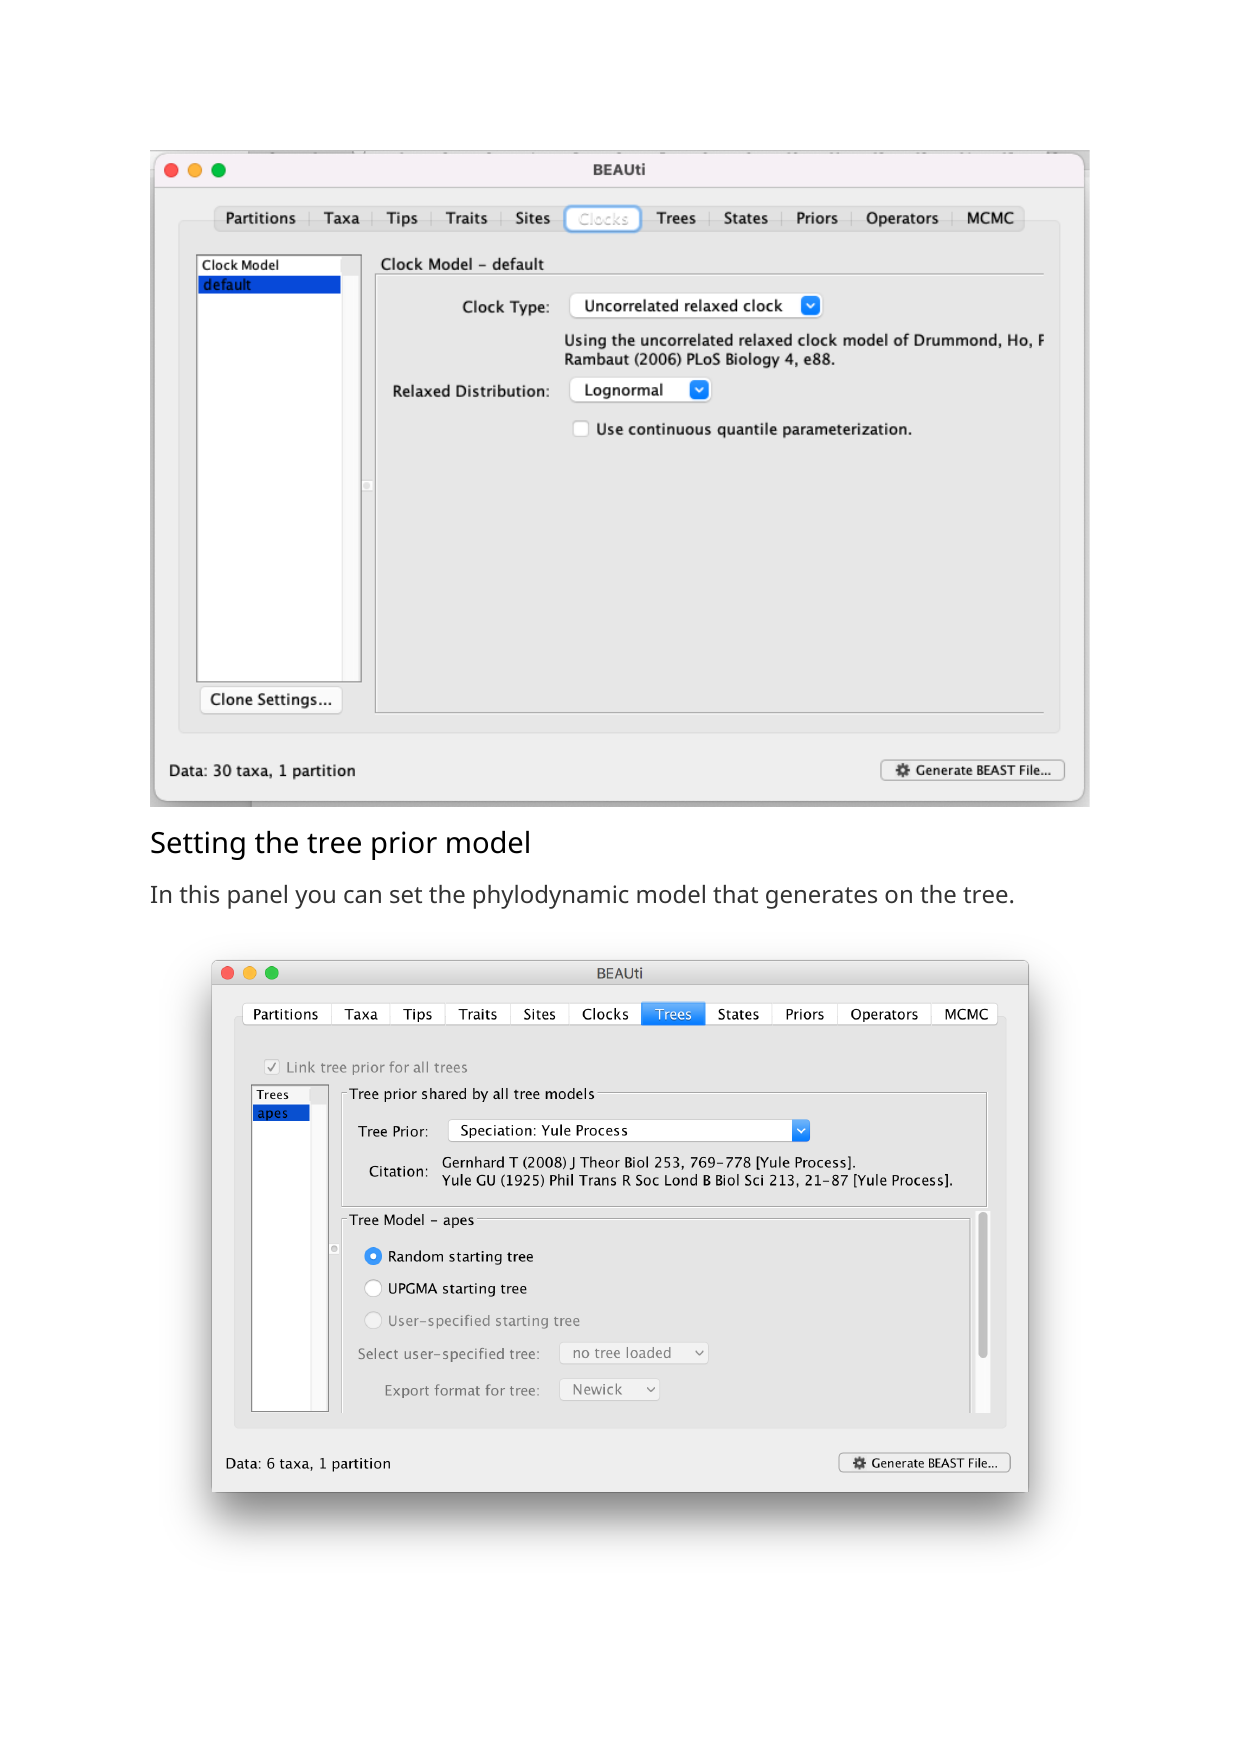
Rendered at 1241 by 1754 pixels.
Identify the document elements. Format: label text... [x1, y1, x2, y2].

picture [150, 926, 1090, 1580]
picture [150, 150, 1090, 807]
text Setting the tree prior model [150, 822, 1090, 862]
text In this panel you can set the phylodynamic model that generates on the tree. [150, 878, 1090, 910]
